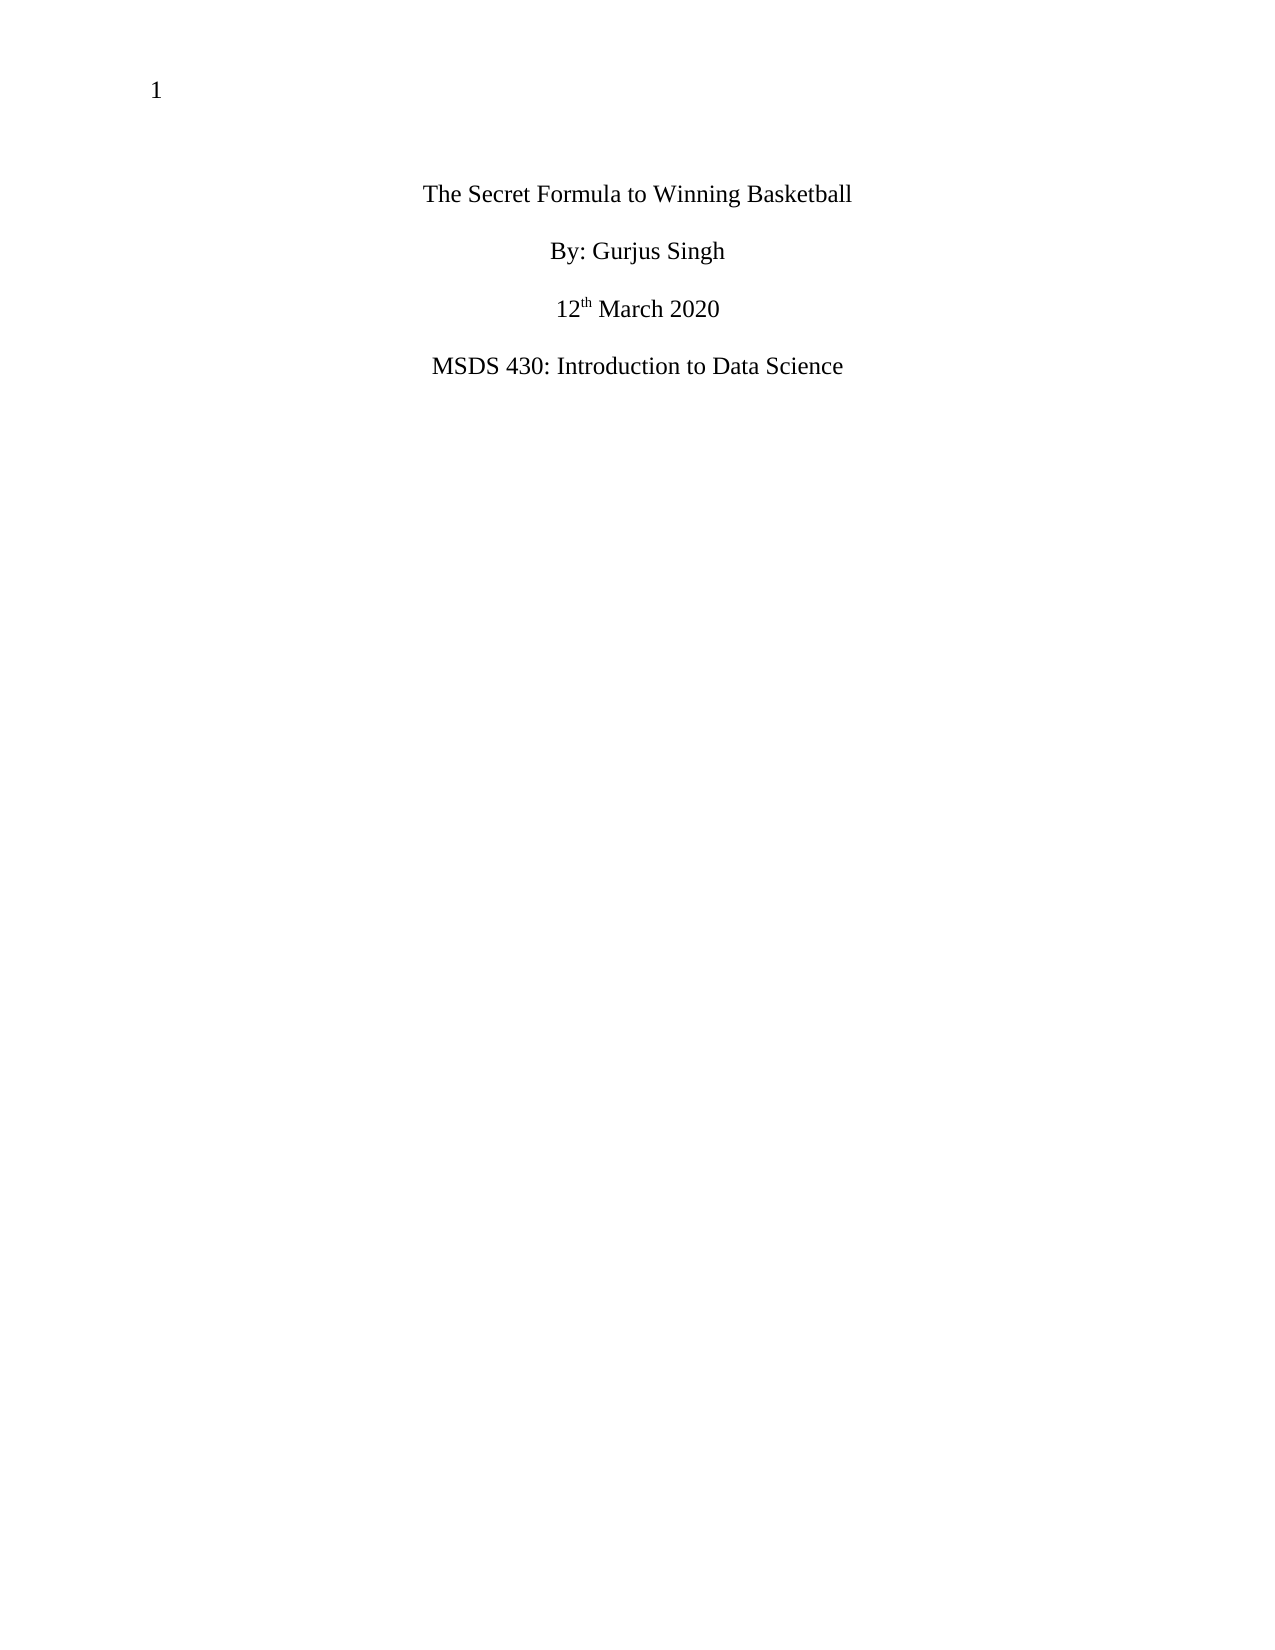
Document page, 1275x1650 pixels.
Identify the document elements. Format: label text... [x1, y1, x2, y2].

text 12th March 2020 [150, 294, 1125, 322]
text By: Gurjus Singh [150, 236, 1125, 265]
text The Secret Formula to Winning Basketball [150, 179, 1125, 207]
text MSDS 430: Introduction to Data Science [150, 351, 1125, 380]
